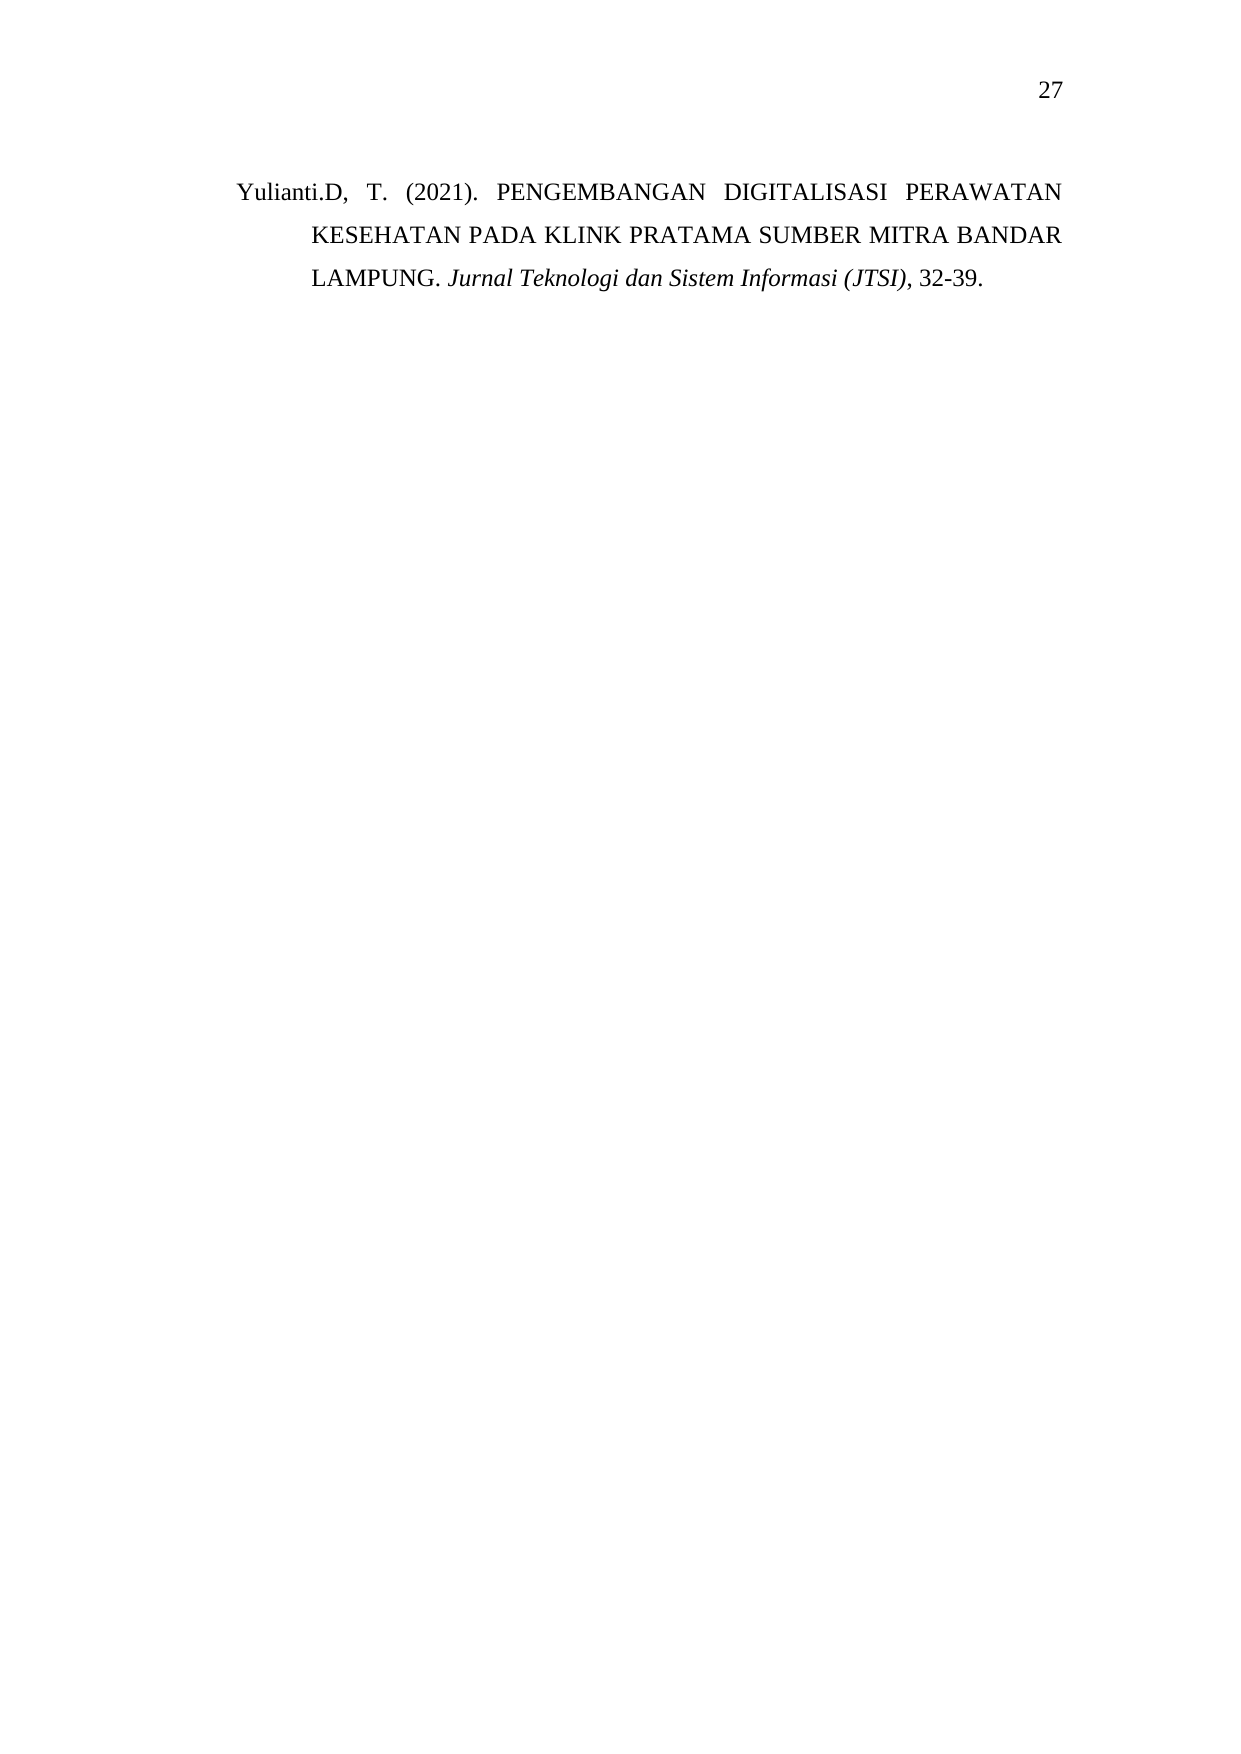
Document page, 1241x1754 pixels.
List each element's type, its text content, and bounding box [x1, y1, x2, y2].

text Yulianti.D, T. (2021). PENGEMBANGAN DIGITALISASI PERAWATAN KESEHATAN PADA KLINK PRATAMA SUMBER MITRA BANDAR LAMPUNG. Jurnal Teknologi dan Sistem Informasi (JTSI), 32-39. [236, 177, 1063, 292]
